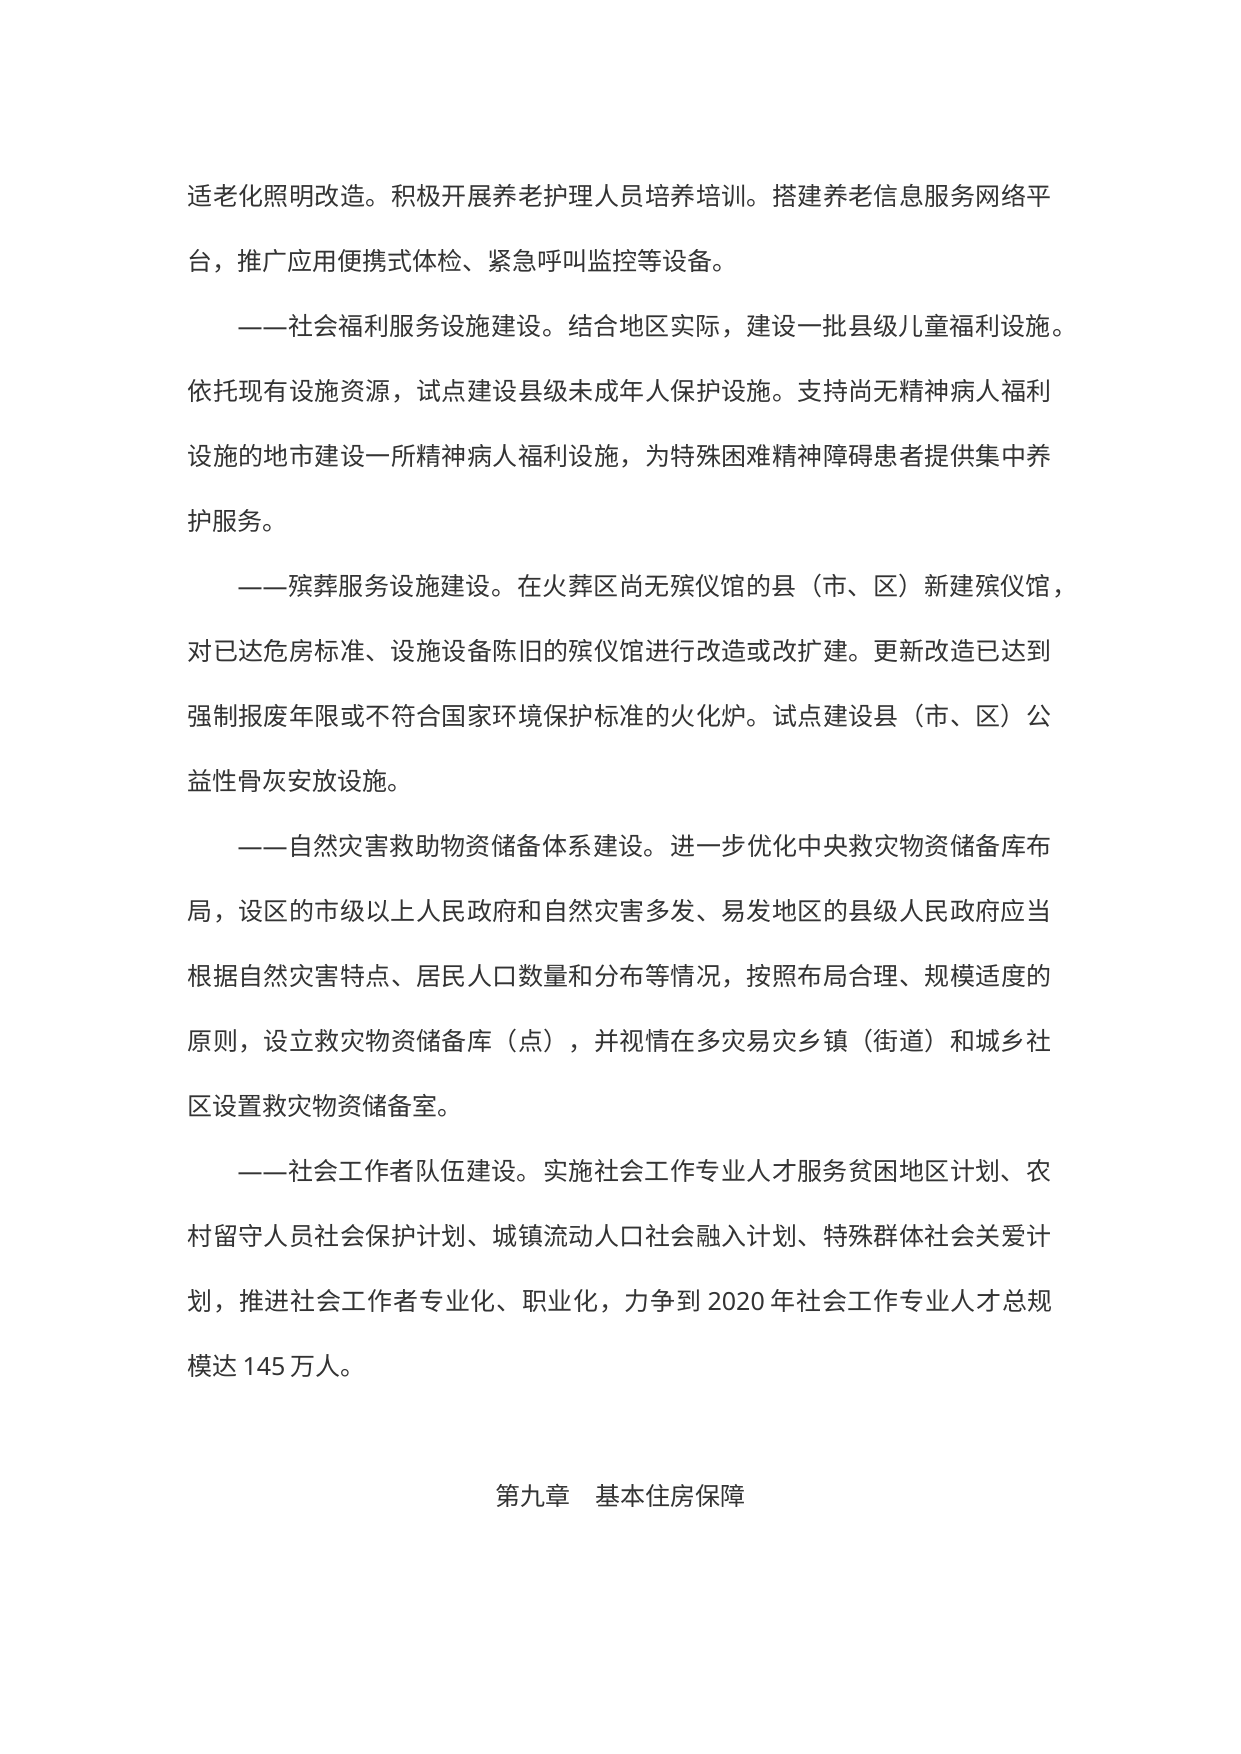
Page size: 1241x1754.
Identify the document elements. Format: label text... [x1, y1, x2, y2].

text ——殡葬服务设施建设。在火葬区尚无殡仪馆的县（市、区）新建殡仪馆，对已达危房标准、设施设备陈旧的殡仪馆进行改造或改扩建。更新改造已达到强制报废年限或不符合国家环境保护标准的火化炉。试点建设县（市、区）公益性骨灰安放设施。 [187, 552, 1053, 812]
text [187, 162, 1053, 292]
text ——社会工作者队伍建设。实施社会工作专业人才服务贫困地区计划、农村留守人员社会保护计划、城镇流动人口社会融入计划、特殊群体社会关爱计划，推进社会工作者专业化、职业化，力争到2020年社会工作专业人才总规模达145万人。 [187, 1137, 1053, 1397]
text 第九章 基本住房保障 [187, 1462, 1053, 1527]
text ——自然灾害救助物资储备体系建设。进一步优化中央救灾物资储备库布局，设区的市级以上人民政府和自然灾害多发、易发地区的县级人民政府应当根据自然灾害特点、居民人口数量和分布等情况，按照布局合理、规模适度的原则，设立救灾物资储备库（点），并视情在多灾易灾乡镇（街道）和城乡社区设置救灾物资储备室。 [187, 812, 1053, 1137]
text ——社会福利服务设施建设。结合地区实际，建设一批县级儿童福利设施。依托现有设施资源，试点建设县级未成年人保护设施。支持尚无精神病人福利设施的地市建设一所精神病人福利设施，为特殊困难精神障碍患者提供集中养护服务。 [187, 292, 1053, 552]
